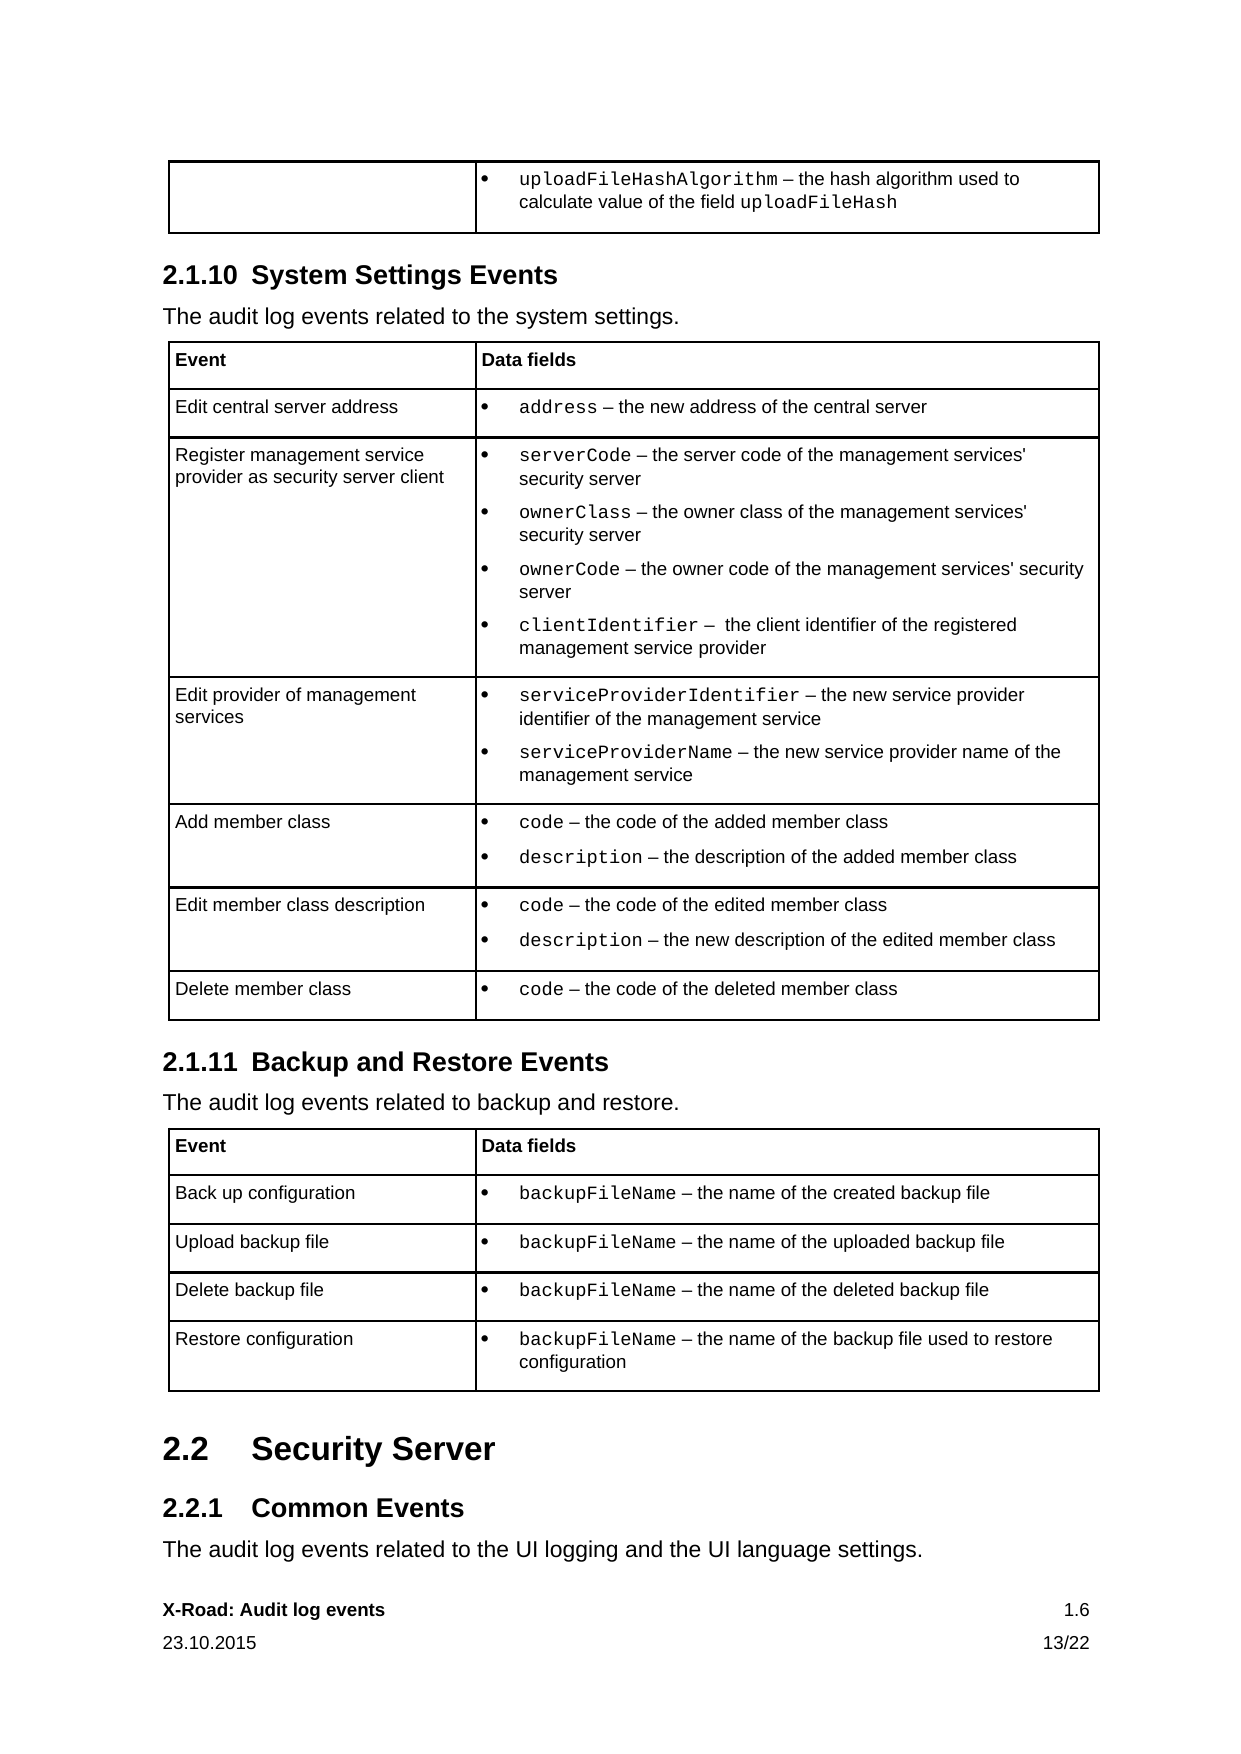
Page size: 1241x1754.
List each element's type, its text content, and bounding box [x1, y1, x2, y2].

table_cell Delete backup file [170, 1274, 475, 1320]
table_cell code – the code of the deleted member class [477, 972, 1098, 1018]
subtitle Security Server [162, 1429, 1092, 1467]
subtitle System Settings Events [162, 259, 1092, 290]
table_cell backupFileName – the name of the deleted backup file [477, 1274, 1098, 1320]
table_cell Back up configuration [170, 1176, 475, 1223]
text The audit log events related to the UI logging and the UI language settings. [162, 1536, 1092, 1562]
table_cell Edit central server address [170, 390, 475, 436]
subtitle Backup and Restore Events [162, 1046, 1092, 1077]
table_cell backupFileName – the name of the created backup file [477, 1176, 1098, 1223]
table_cell code – the code of the edited member class description – the new description of the edited member class [477, 889, 1098, 970]
table_cell Add member class [170, 805, 475, 886]
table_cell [477, 163, 1098, 232]
table_cell backupFileName – the name of the backup file used to restore configuration [477, 1322, 1098, 1390]
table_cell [170, 163, 475, 232]
table_cell Upload backup file [170, 1225, 475, 1271]
table_cell serviceProviderIdentifier – the new service provider identifier of the management service serviceProviderName – the new service provider name of the management service [477, 678, 1098, 803]
table_header Event [170, 1130, 475, 1174]
table_header Event [170, 343, 475, 388]
table_cell code – the code of the added member class description – the description of the added member class [477, 805, 1098, 886]
text The audit log events related to the system settings. [162, 303, 1092, 329]
table_cell address – the new address of the central server [477, 390, 1098, 436]
table_cell Edit member class description [170, 889, 475, 970]
table_cell serverCode – the server code of the management services' security server ownerClass – the owner class of the management services' security server ownerCode – the owner code of the management services' security server clientIdentifier – the client identifier of the registered management service provider [477, 439, 1098, 676]
table_header Data fields [477, 343, 1098, 388]
table_cell Register management service provider as security server client [170, 439, 475, 676]
table_cell Restore configuration [170, 1322, 475, 1390]
table_cell Edit provider of management services [170, 678, 475, 803]
table_header Data fields [477, 1130, 1098, 1174]
table_cell Delete member class [170, 972, 475, 1018]
subtitle Common Events [162, 1492, 1092, 1523]
table_cell backupFileName – the name of the uploaded backup file [477, 1225, 1098, 1271]
text The audit log events related to backup and restore. [162, 1089, 1092, 1116]
